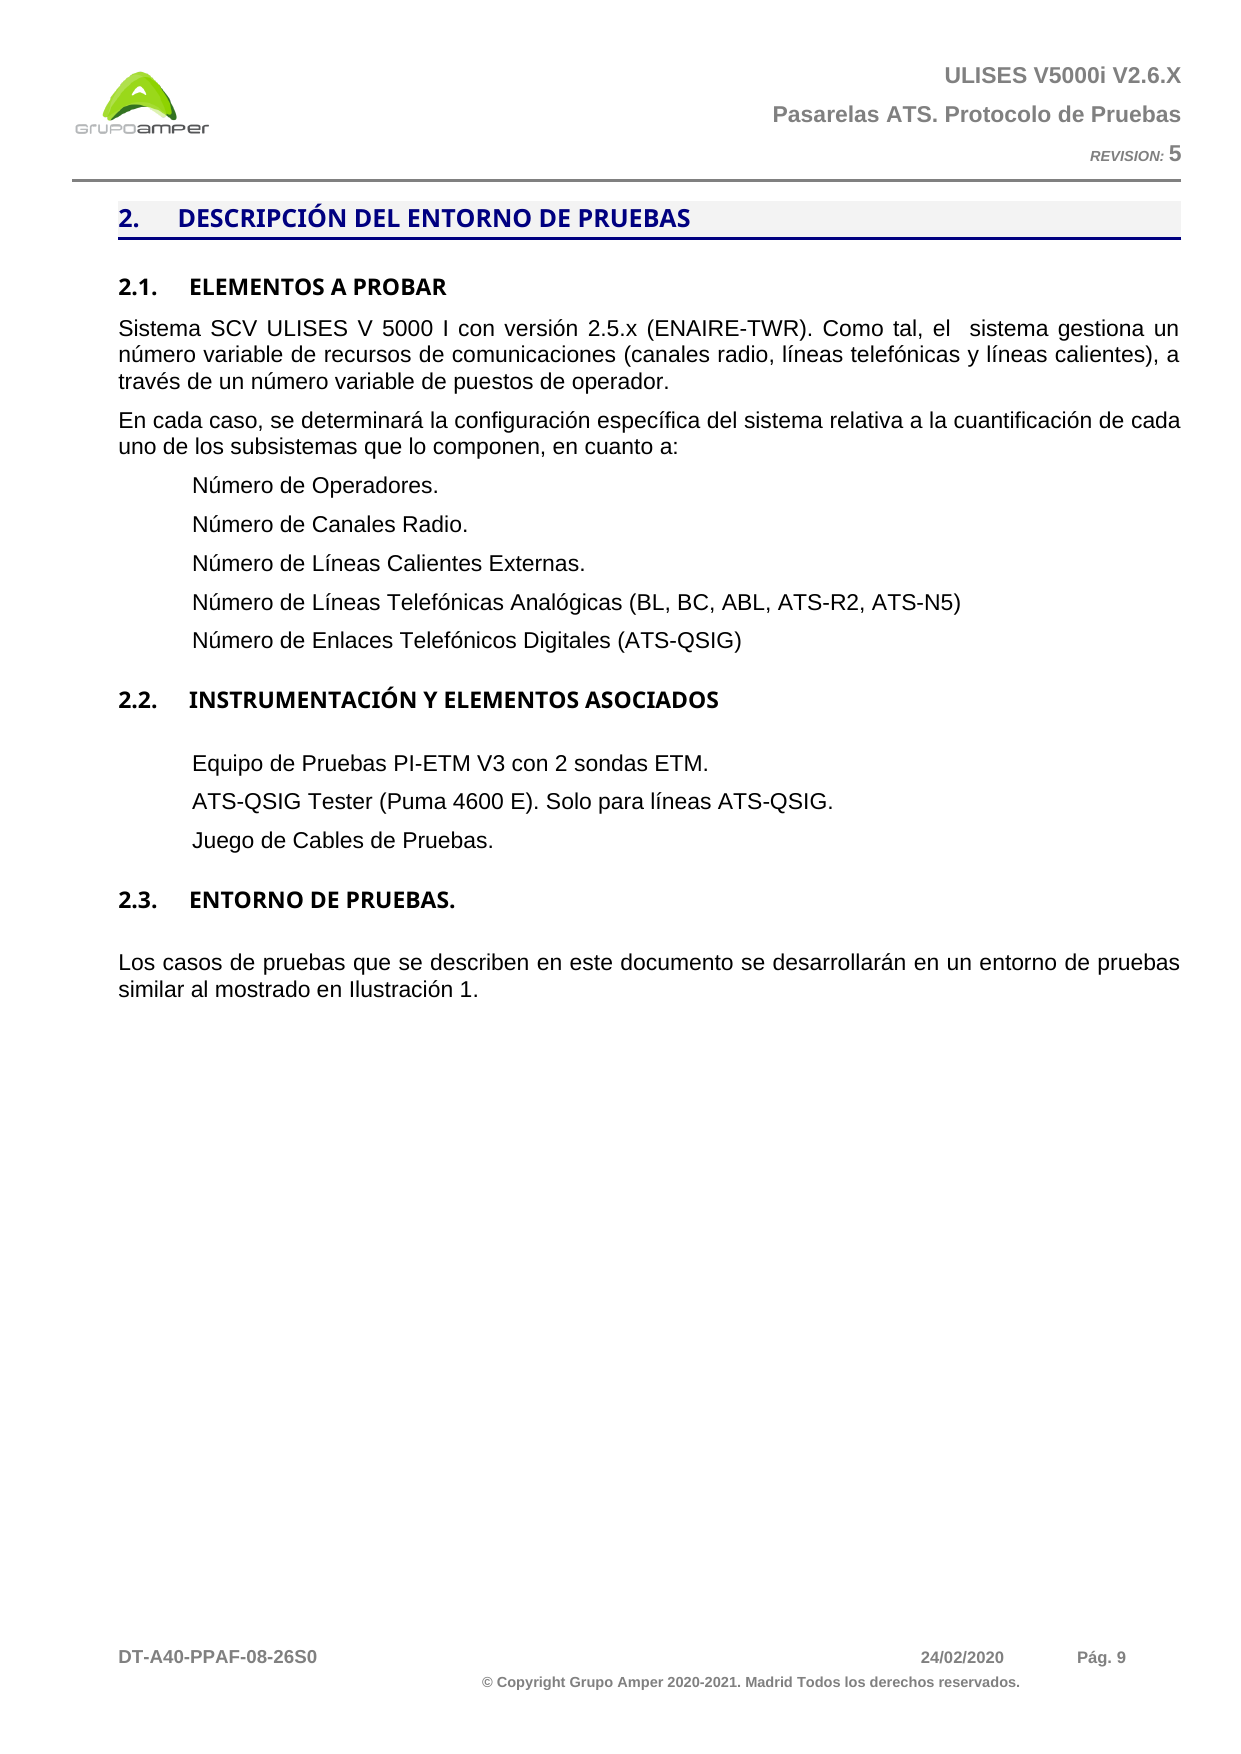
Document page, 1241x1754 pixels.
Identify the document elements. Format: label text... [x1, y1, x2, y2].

subtitle Descripción del entorno de Pruebas [118, 201, 1181, 237]
picture [71, 61, 211, 147]
text Equipo de Pruebas PI-ETM V3 con 2 sondas ETM. [192, 749, 1181, 776]
subtitle Entorno de pruebas. [118, 878, 1181, 916]
text Número de Líneas Telefónicas Analógicas (BL, BC, ABL, ATS-R2, ATS-N5) [192, 588, 1181, 615]
text En cada caso, se determinará la configuración específica del sistema relativa a la cuantificación de cada uno de los subsistemas que lo componen, en cuanto a: [118, 407, 1181, 459]
text Los casos de pruebas que se describen en este documento se desarrollarán en un entorno de pruebas similar al mostrado en Ilustración 1. [118, 949, 1181, 1002]
text Sistema SCV ULISES V 5000 I con versión 2.5.x (ENAIRE-TWR). Como tal, el sistema gestiona un número variable de recursos de comunicaciones (canales radio, líneas telefónicas y líneas calientes), a través de un número variable de puestos de operador. [118, 315, 1181, 394]
subtitle Instrumentación y elementos asociados [118, 679, 1181, 716]
text Número de Líneas Calientes Externas. [192, 549, 1181, 576]
text Número de Operadores. [192, 472, 1181, 498]
text Número de Enlaces Telefónicos Digitales (ATS-QSIG) [192, 627, 1181, 654]
subtitle Elementos a Probar [118, 265, 1181, 303]
text Juego de Cables de Pruebas. [192, 827, 1181, 853]
text ATS-QSIG Tester (Puma 4600 E). Solo para líneas ATS-QSIG. [192, 788, 1181, 815]
text Número de Canales Radio. [192, 511, 1181, 537]
